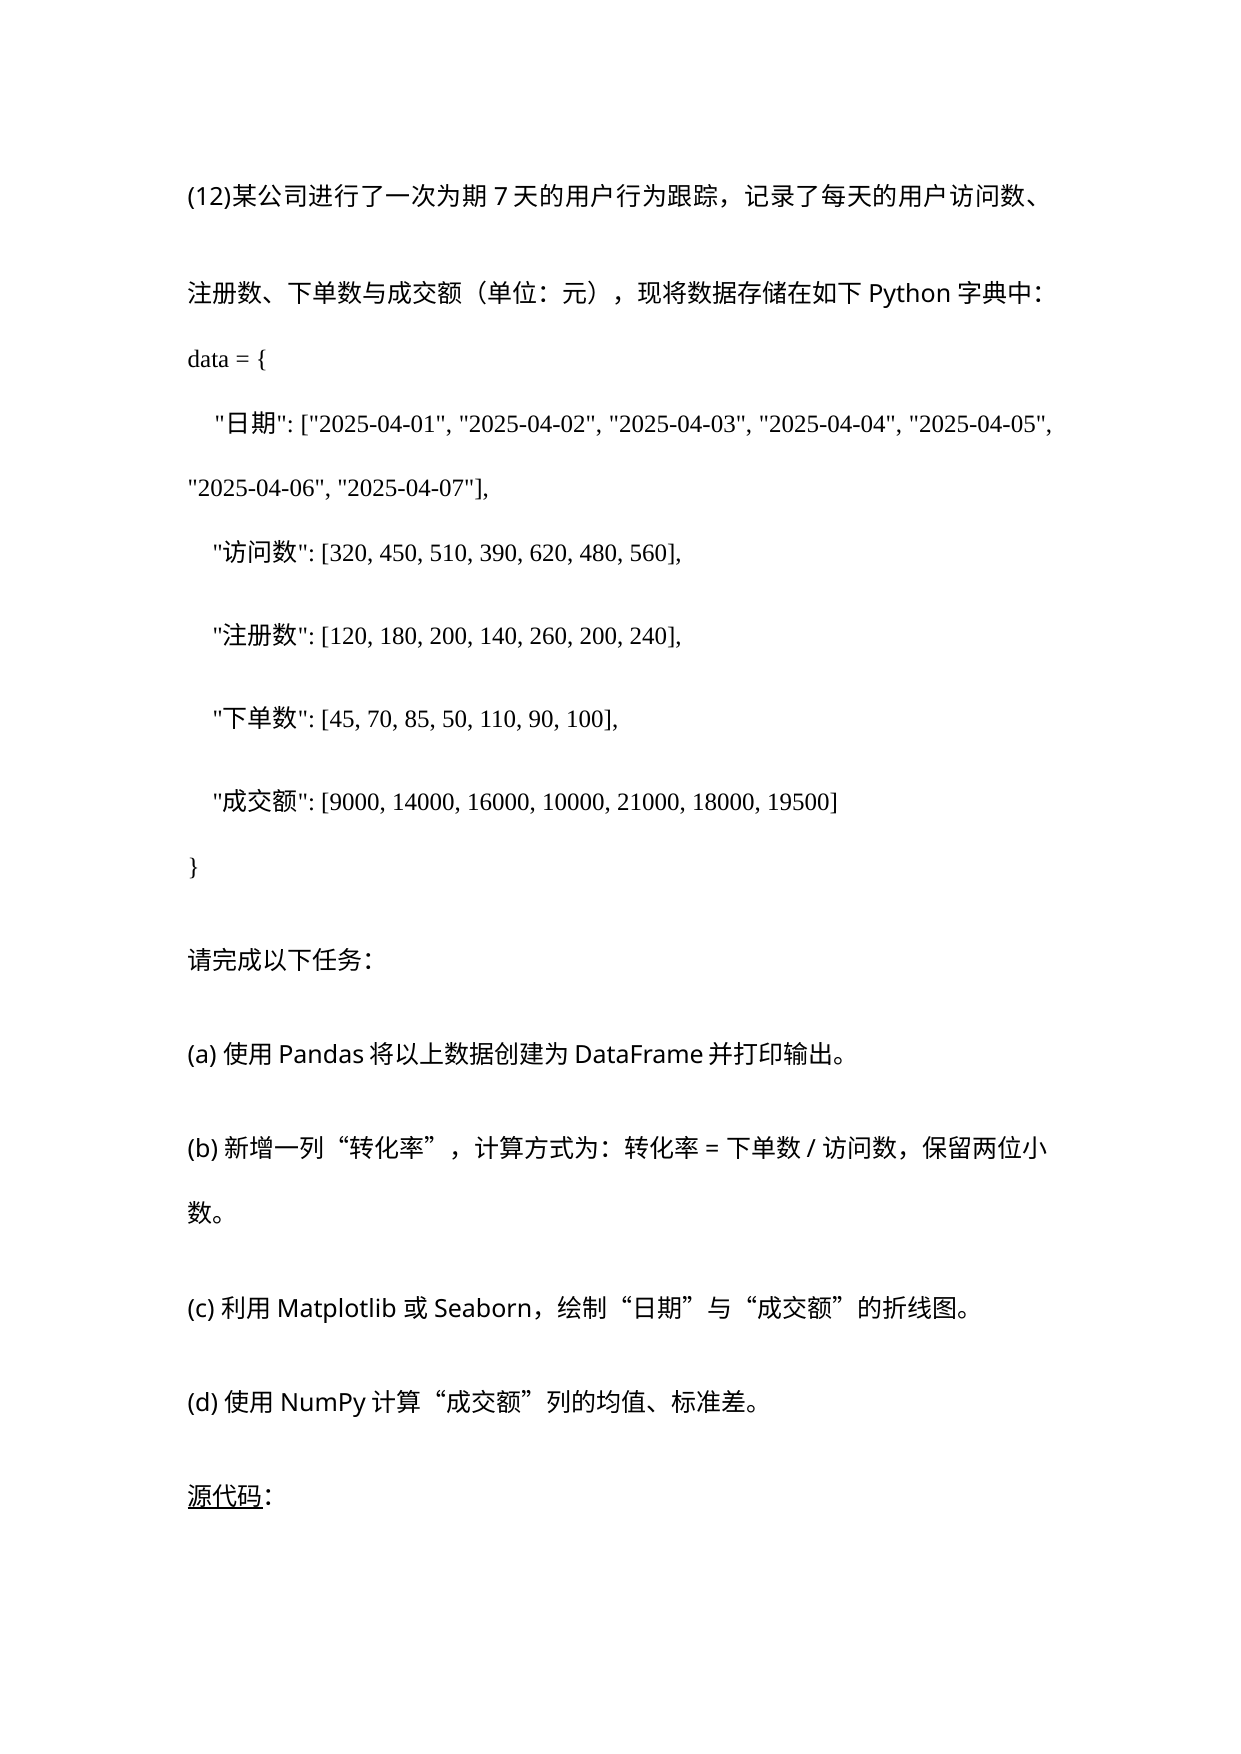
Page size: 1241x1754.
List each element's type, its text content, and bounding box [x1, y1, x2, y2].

text "访问数": [320, 450, 510, 390, 620, 480, 560], [187, 518, 1053, 583]
subtitle (c) 利用 Matplotlib 或 Seaborn，绘制“日期”与“成交额”的折线图。 [187, 1274, 1053, 1339]
text "日期": ["2025-04-01", "2025-04-02", "2025-04-03", "2025-04-04", "2025-04-05", "2025-04-06", "2025-04-07"], [187, 389, 1053, 503]
text 源代码： [187, 1462, 1053, 1527]
subtitle (d) 使用 NumPy计算“成交额”列的均值、标准差。 [187, 1368, 1053, 1433]
text } [187, 850, 1053, 883]
text "下单数": [45, 70, 85, 50, 110, 90, 100], [187, 684, 1053, 749]
text (12)某公司进行了一次为期7天的用户行为跟踪，记录了每天的用户访问数、注册数、下单数与成交额（单位：元），现将数据存储在如下 Python 字典中： [187, 162, 1053, 324]
text "成交额": [9000, 14000, 16000, 10000, 21000, 18000, 19500] [187, 767, 1053, 832]
text "注册数": [120, 180, 200, 140, 260, 200, 240], [187, 601, 1053, 666]
text 请完成以下任务： [187, 926, 1053, 991]
text data = { [187, 343, 1053, 375]
subtitle (a) 使用Pandas将以上数据创建为DataFrame并打印输出。 [187, 1020, 1053, 1085]
subtitle (b) 新增一列“转化率”，计算方式为：转化率 = 下单数 / 访问数，保留两位小数。 [187, 1114, 1053, 1244]
